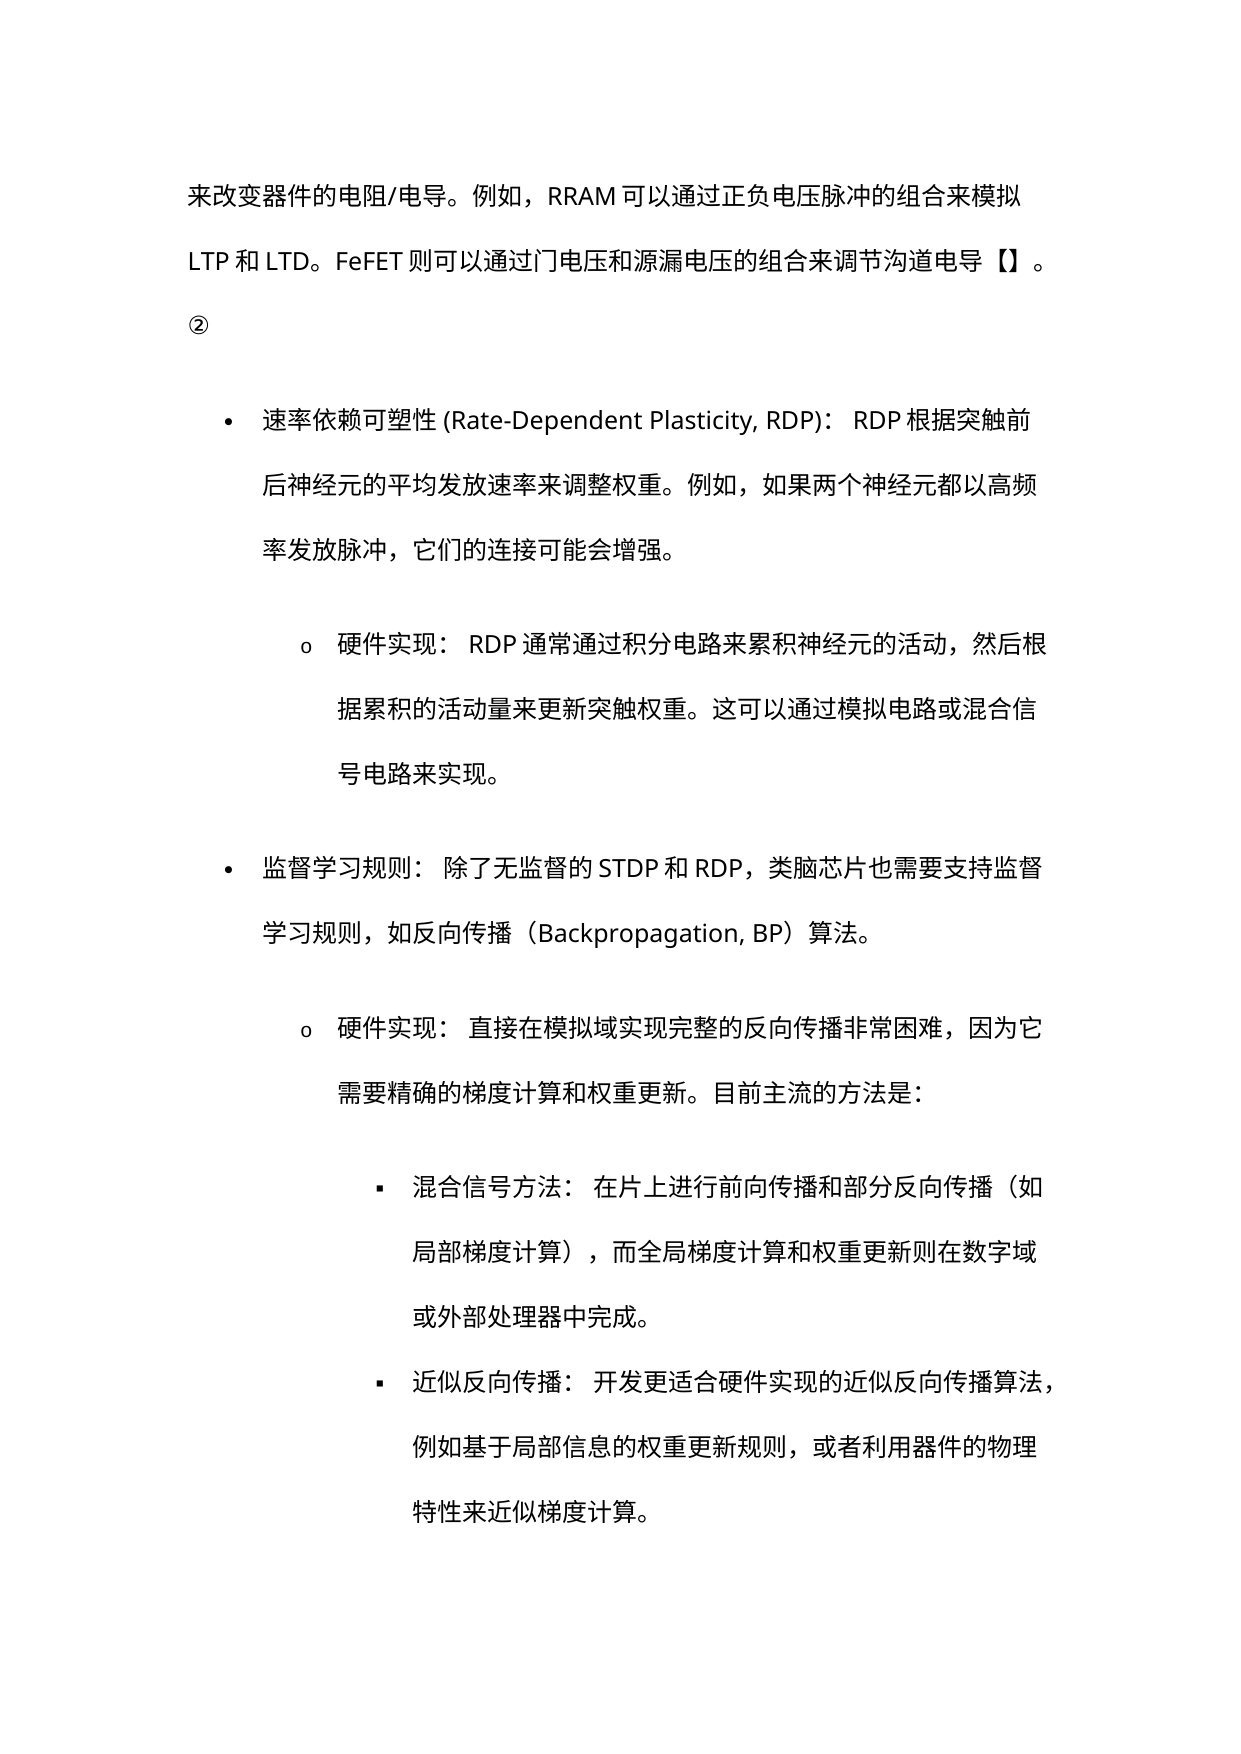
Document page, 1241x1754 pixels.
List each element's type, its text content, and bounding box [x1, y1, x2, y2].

text ② [187, 292, 1053, 357]
list 速率依赖可塑性 (Rate-Dependent Plasticity, RDP)： RDP根据突触前后神经元的平均发放速率来调整权重。例如，如果两个神经元都以高频率发放脉冲，它们的连接可能会增强。 [225, 386, 1053, 581]
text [187, 162, 1053, 292]
list 硬件实现： 直接在模拟域实现完整的反向传播非常困难，因为它需要精确的梯度计算和权重更新。目前主流的方法是： [300, 994, 1053, 1124]
list 硬件实现： RDP通常通过积分电路来累积神经元的活动，然后根据累积的活动量来更新突触权重。这可以通过模拟电路或混合信号电路来实现。 [300, 610, 1053, 805]
list 近似反向传播： 开发更适合硬件实现的近似反向传播算法，例如基于局部信息的权重更新规则，或者利用器件的物理特性来近似梯度计算。 [375, 1348, 1053, 1543]
list 混合信号方法： 在片上进行前向传播和部分反向传播（如局部梯度计算），而全局梯度计算和权重更新则在数字域或外部处理器中完成。 [375, 1153, 1053, 1348]
list 监督学习规则： 除了无监督的STDP和RDP，类脑芯片也需要支持监督学习规则，如反向传播（Backpropagation, BP）算法。 [225, 834, 1053, 964]
